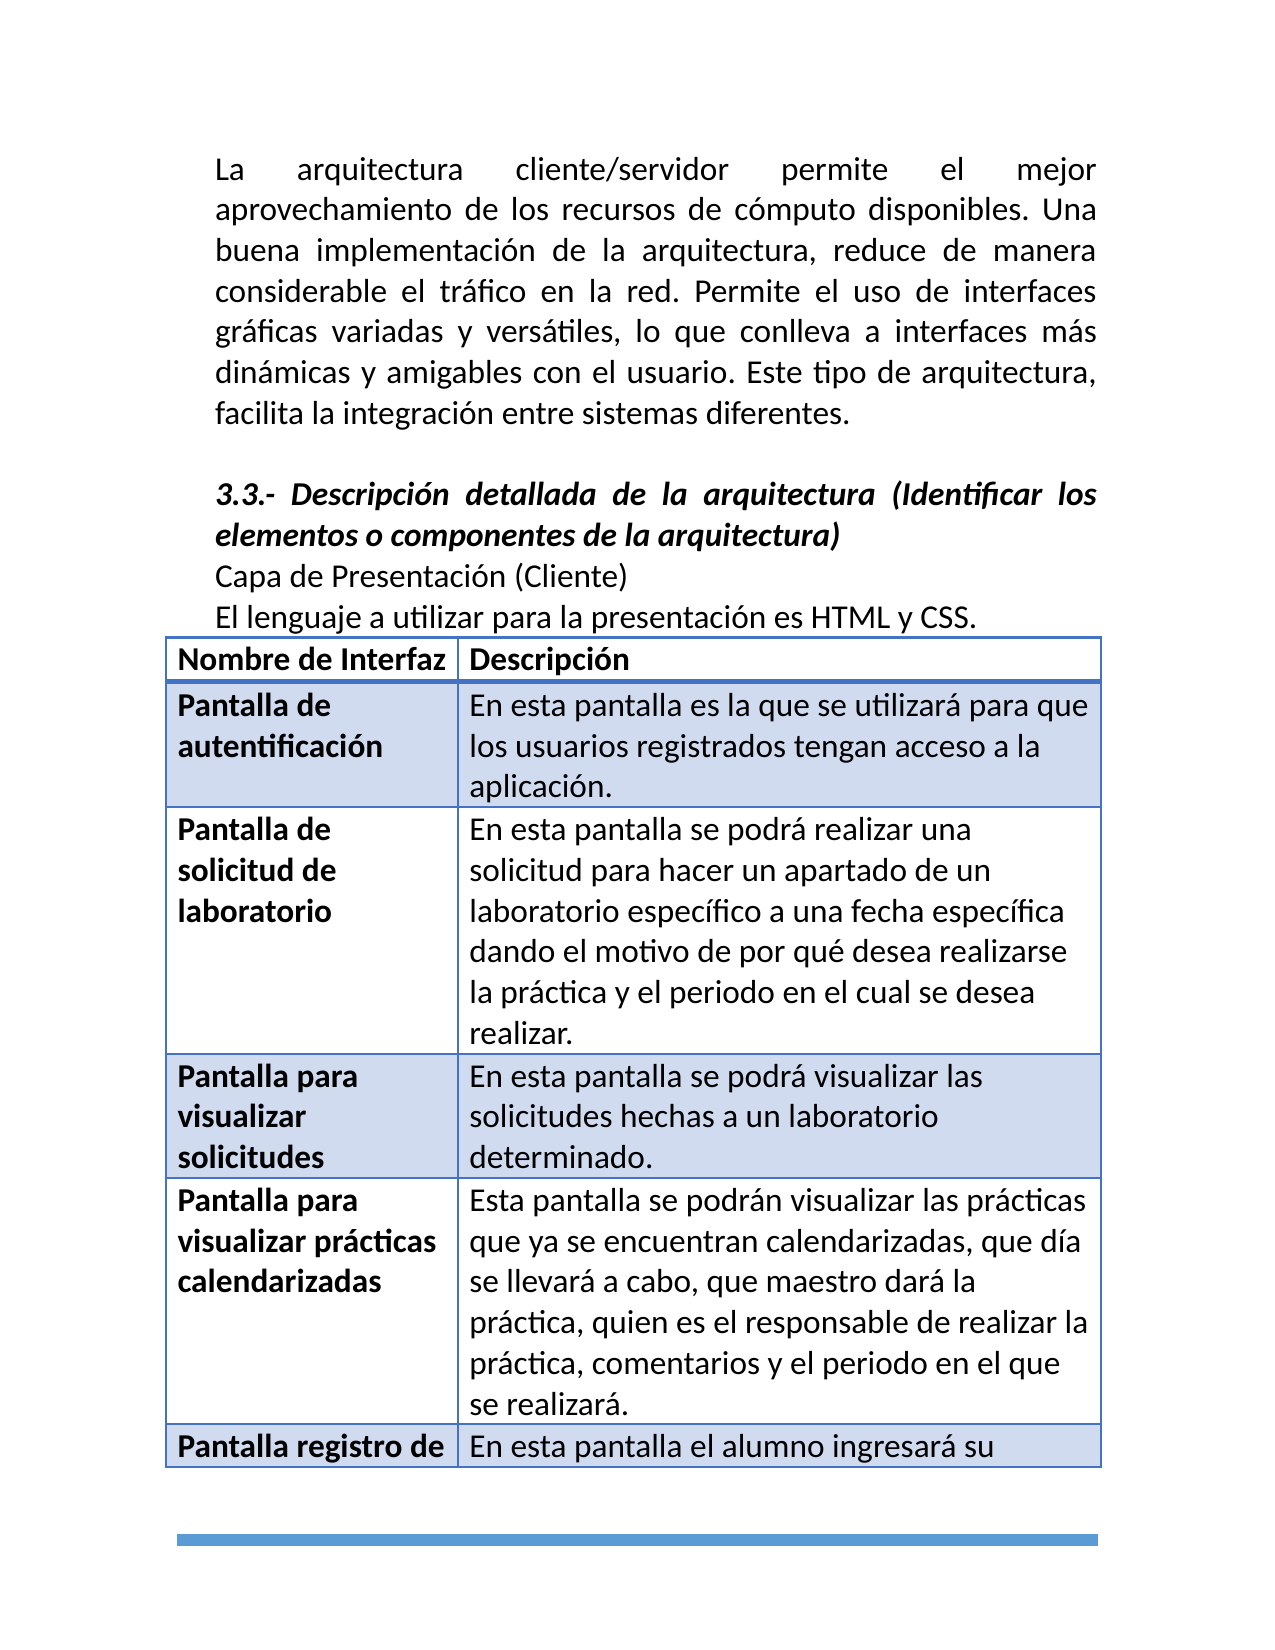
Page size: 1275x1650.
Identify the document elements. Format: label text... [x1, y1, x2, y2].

table_cell Pantalla de solicitud de laboratorio [167, 808, 457, 1052]
table_cell Pantalla para visualizar prácticas calendarizadas [167, 1179, 457, 1423]
table_header Descripción [459, 639, 1100, 679]
text La arquitectura cliente/servidor permite el mejor aprovechamiento de los recursos de cómputo disponibles. Una buena implementación de la arquitectura, reduce de manera considerable el tráfico en la red. Permite el uso de interfaces gráficas variadas y versátiles, lo que conlleva a interfaces más dinámicas y amigables con el usuario. Este tipo de arquitectura, facilita la integración entre sistemas diferentes. [215, 148, 1098, 433]
table_cell Esta pantalla se podrán visualizar las prácticas que ya se encuentran calendarizadas, que día se llevará a cabo, que maestro dará la práctica, quien es el responsable de realizar la práctica, comentarios y el periodo en el que se realizará. [459, 1179, 1100, 1423]
table_header Nombre de Interfaz [167, 639, 457, 679]
table_cell Pantalla para visualizar solicitudes [167, 1055, 457, 1177]
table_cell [167, 1425, 457, 1466]
table_cell En esta pantalla es la que se utilizará para que los usuarios registrados tengan acceso a la aplicación. [459, 684, 1100, 806]
text Capa de Presentación (Cliente) [215, 555, 1098, 596]
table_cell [459, 1425, 1100, 1466]
table_cell En esta pantalla se podrá visualizar las solicitudes hechas a un laboratorio determinado. [459, 1055, 1100, 1177]
table_cell Pantalla de autentificación [167, 684, 457, 806]
text 3.3.- Descripción detallada de la arquitectura (Identificar los elementos o componentes de la arquitectura) [215, 473, 1098, 555]
text El lenguaje a utilizar para la presentación es HTML y CSS. [215, 596, 1098, 636]
table_cell En esta pantalla se podrá realizar una solicitud para hacer un apartado de un laboratorio específico a una fecha específica dando el motivo de por qué desea realizarse la práctica y el periodo en el cual se desea realizar. [459, 808, 1100, 1052]
